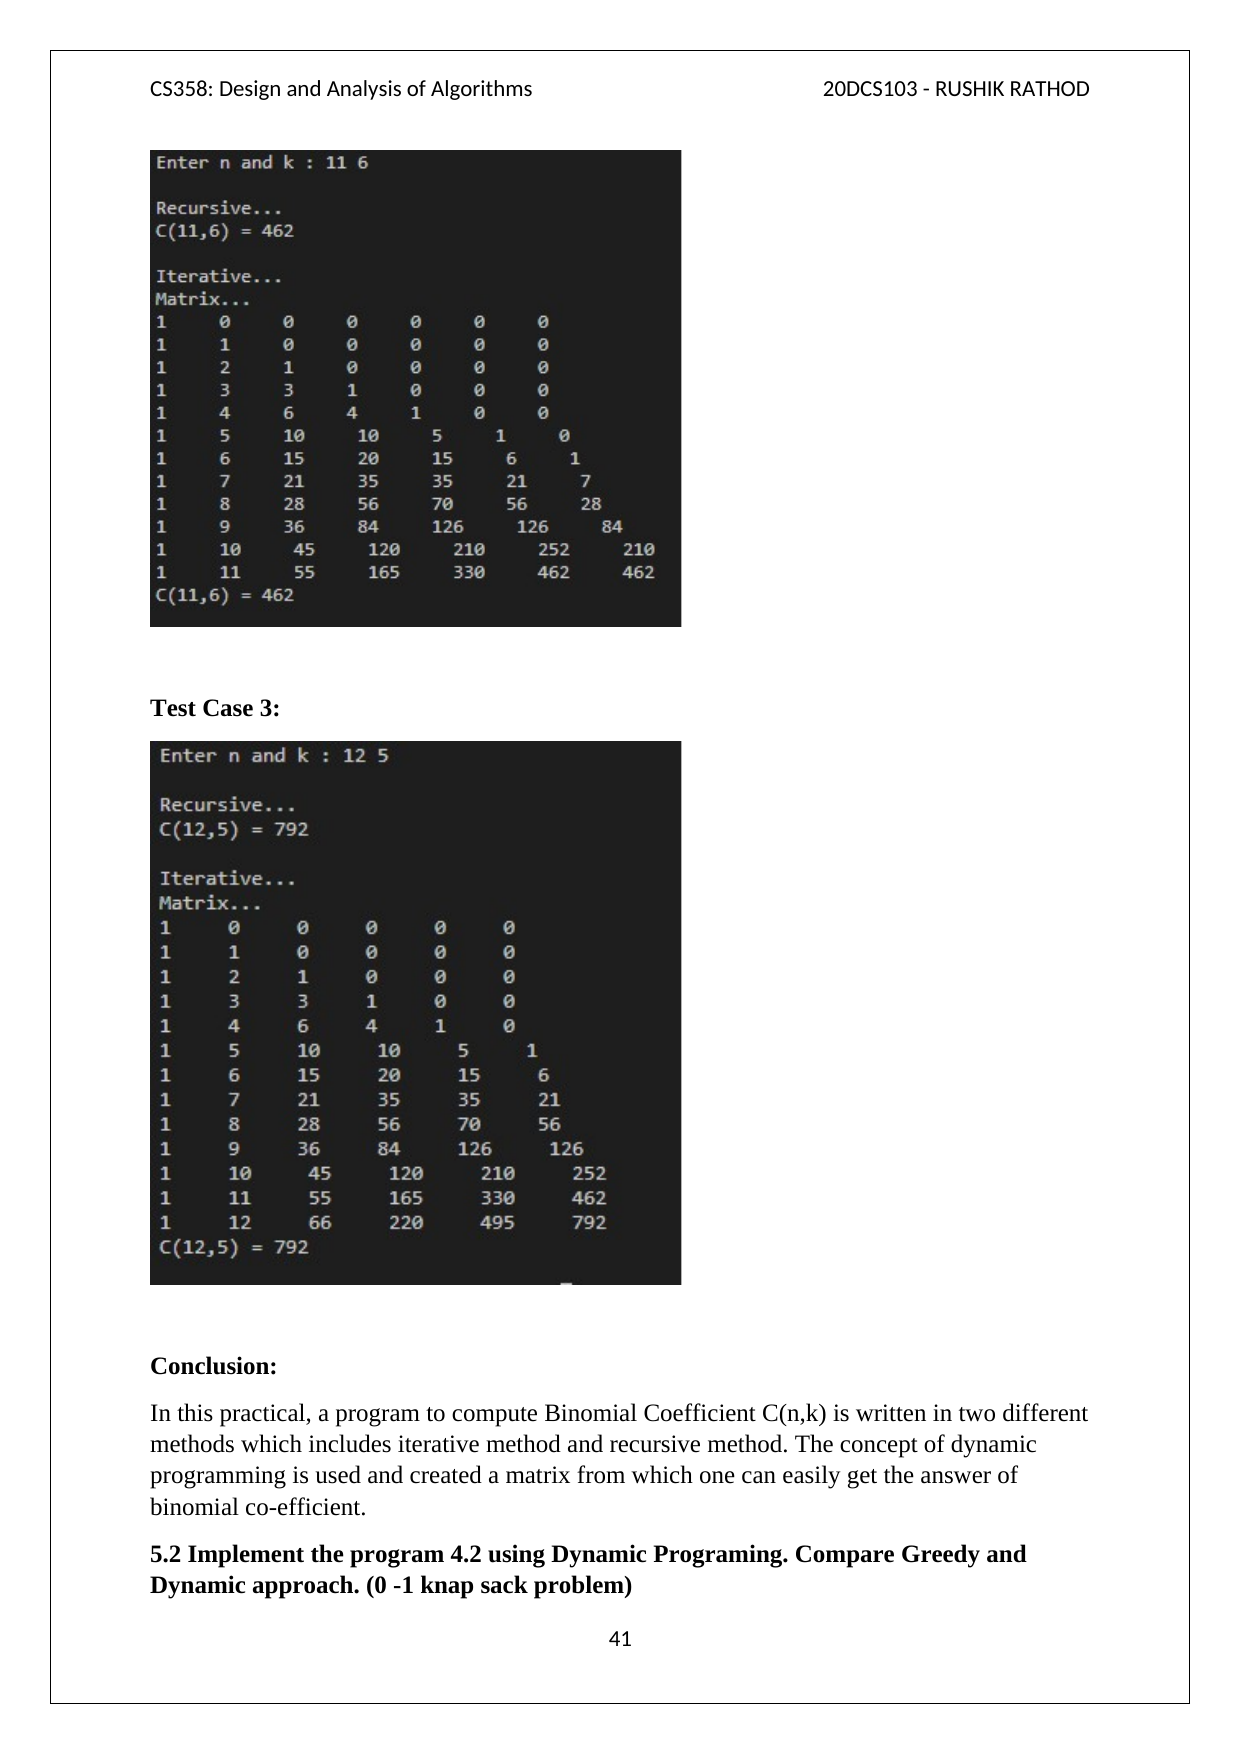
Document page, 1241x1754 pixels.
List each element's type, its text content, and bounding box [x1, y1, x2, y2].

picture [150, 741, 682, 1285]
text Conclusion: [150, 1351, 1090, 1379]
text In this practical, a program to compute Binomial Coefficient C(n,k) is written in two different methods which includes iterative method and recursive method. The concept of dynamic programming is used and created a matrix from which one can easily get the answer of binomial co-efficient. [150, 1398, 1090, 1520]
text Test Case 3: [150, 693, 1090, 722]
picture [150, 150, 682, 627]
text 5.2 Implement the program 4.2 using Dynamic Programing. Compare Greedy and Dynamic approach. (0 -1 knap sack problem) [150, 1539, 1090, 1599]
